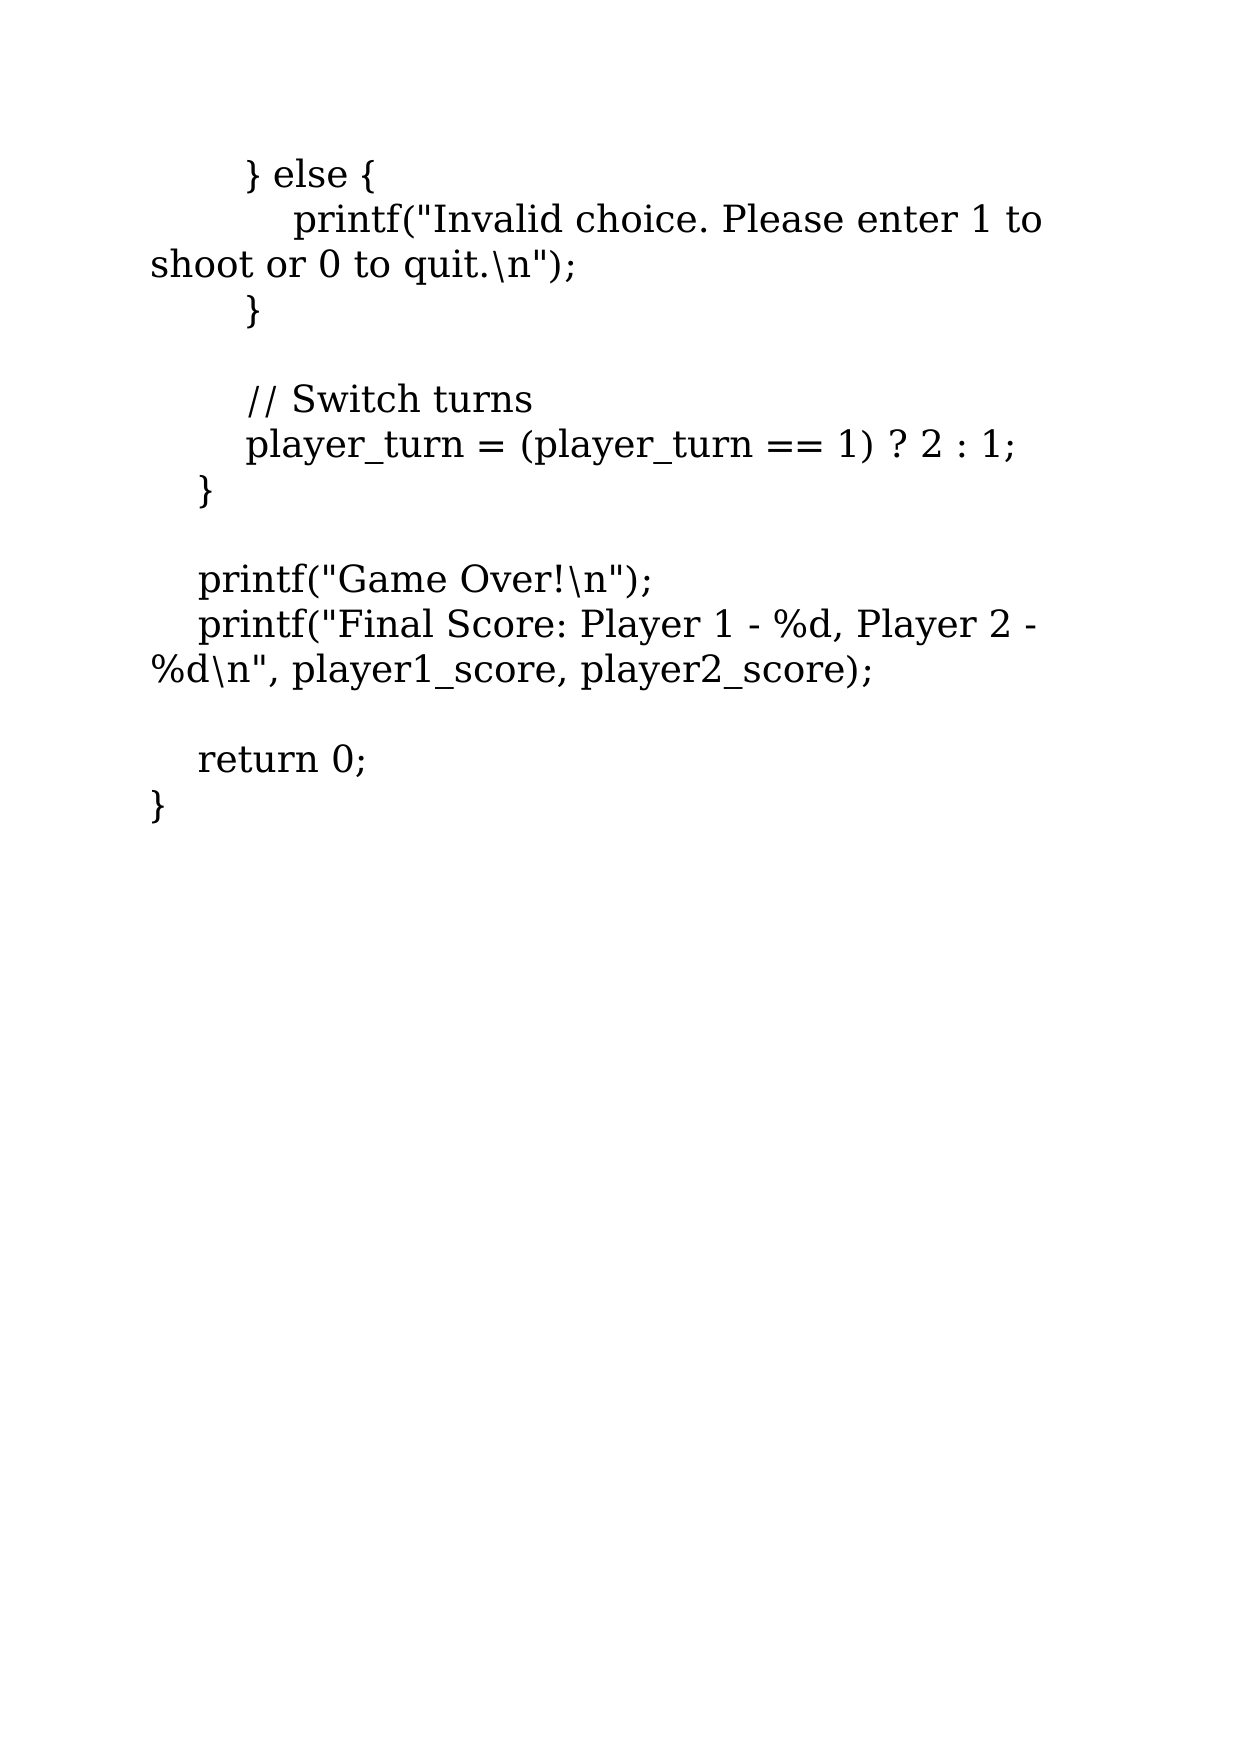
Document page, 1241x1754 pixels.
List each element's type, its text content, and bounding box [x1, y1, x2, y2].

text printf("Final Score: Player 1 - %d, Player 2 - %d\n", player1_score, player2_score); [150, 600, 1090, 690]
text printf("Invalid choice. Please enter 1 to shoot or 0 to quit.\n"); [150, 195, 1090, 285]
text player_turn = (player_turn == 1) ? 2 : 1; [150, 420, 1090, 465]
text } [150, 285, 1090, 330]
text } else { [150, 150, 1090, 195]
text return 0; [150, 735, 1090, 780]
text } [150, 465, 1090, 510]
text printf("Game Over!\n"); [150, 555, 1090, 600]
text // Switch turns [150, 375, 1090, 420]
text } [150, 780, 1090, 825]
